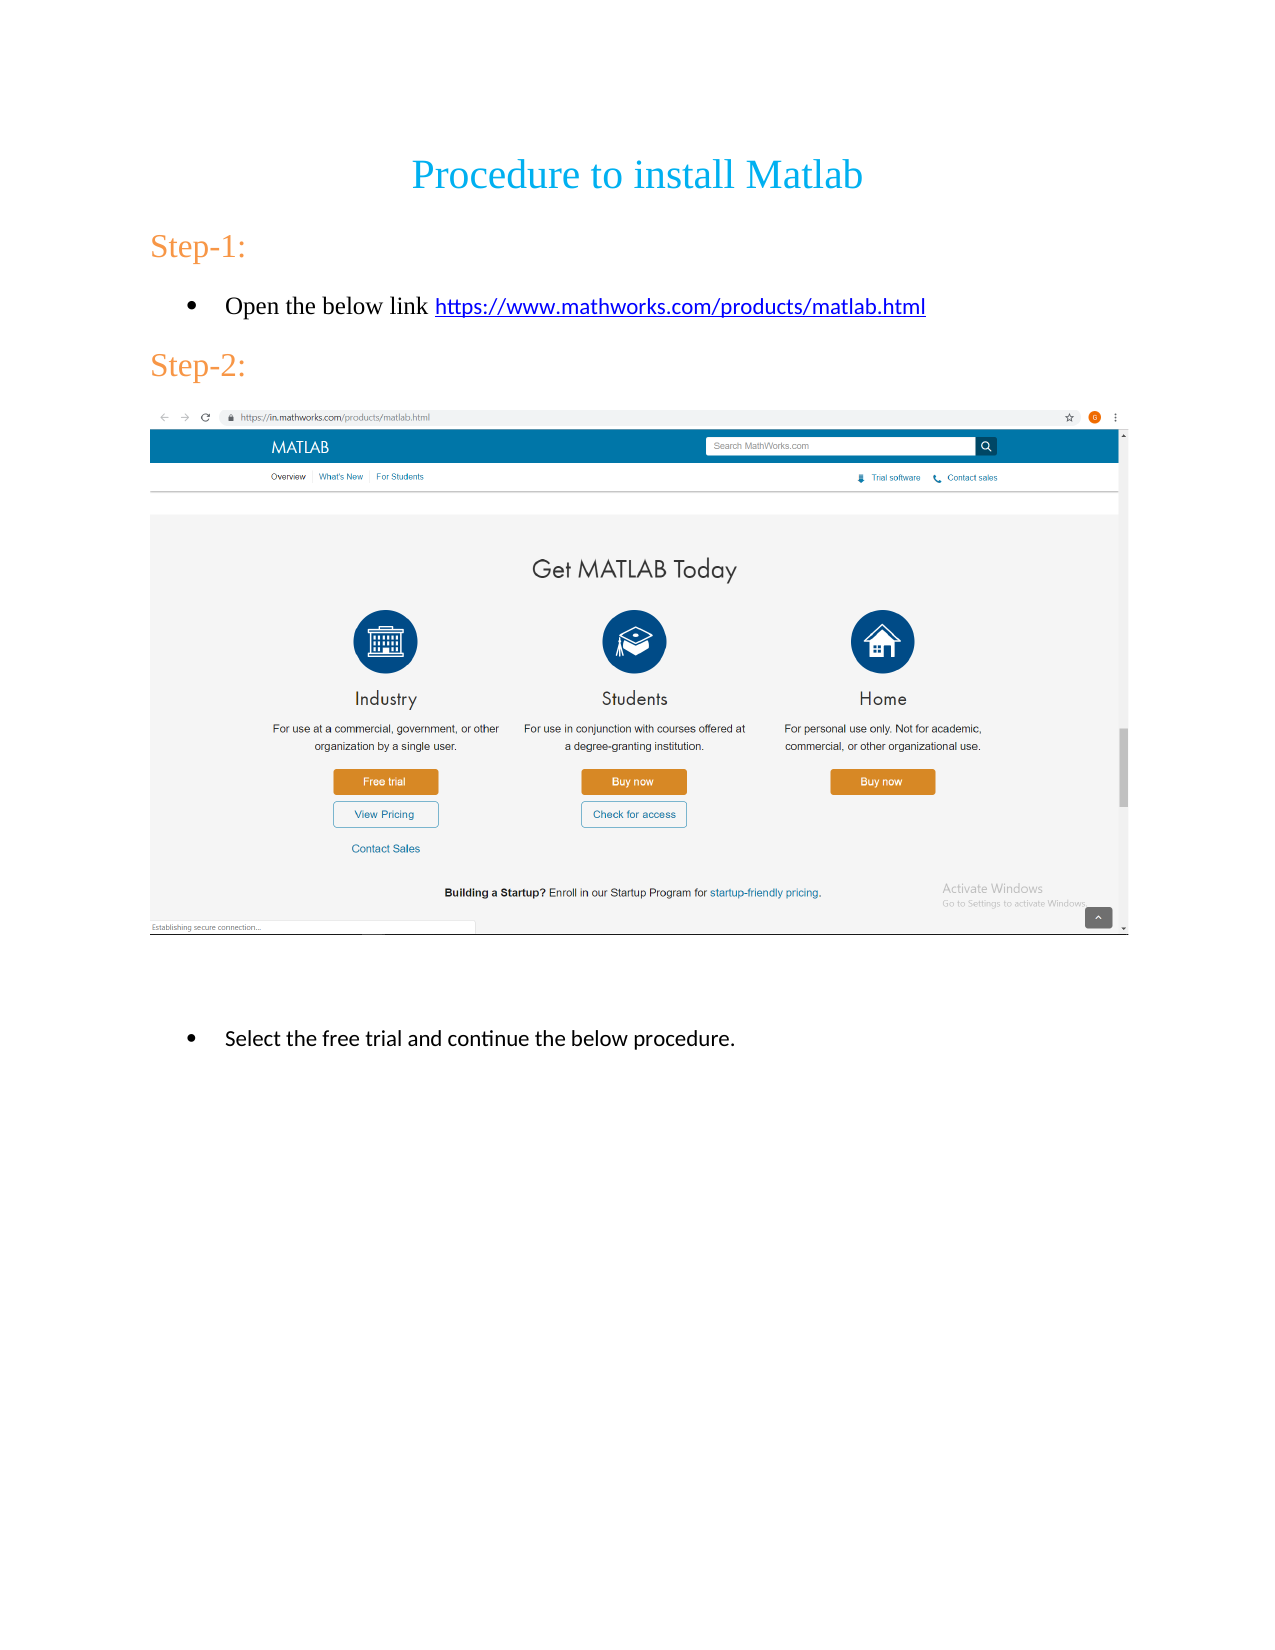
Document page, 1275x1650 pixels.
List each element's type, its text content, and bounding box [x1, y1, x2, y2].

text Step-1: [150, 226, 1125, 264]
text Step-2: [150, 345, 1125, 383]
text Procedure to install Matlab [150, 150, 1125, 198]
picture [150, 410, 1129, 935]
list Select the free trial and continue the below procedure. [187, 1024, 1125, 1052]
picture [707, 438, 975, 455]
list Open the below link https://www.mathworks.com/products/matlab.html [187, 291, 1125, 320]
